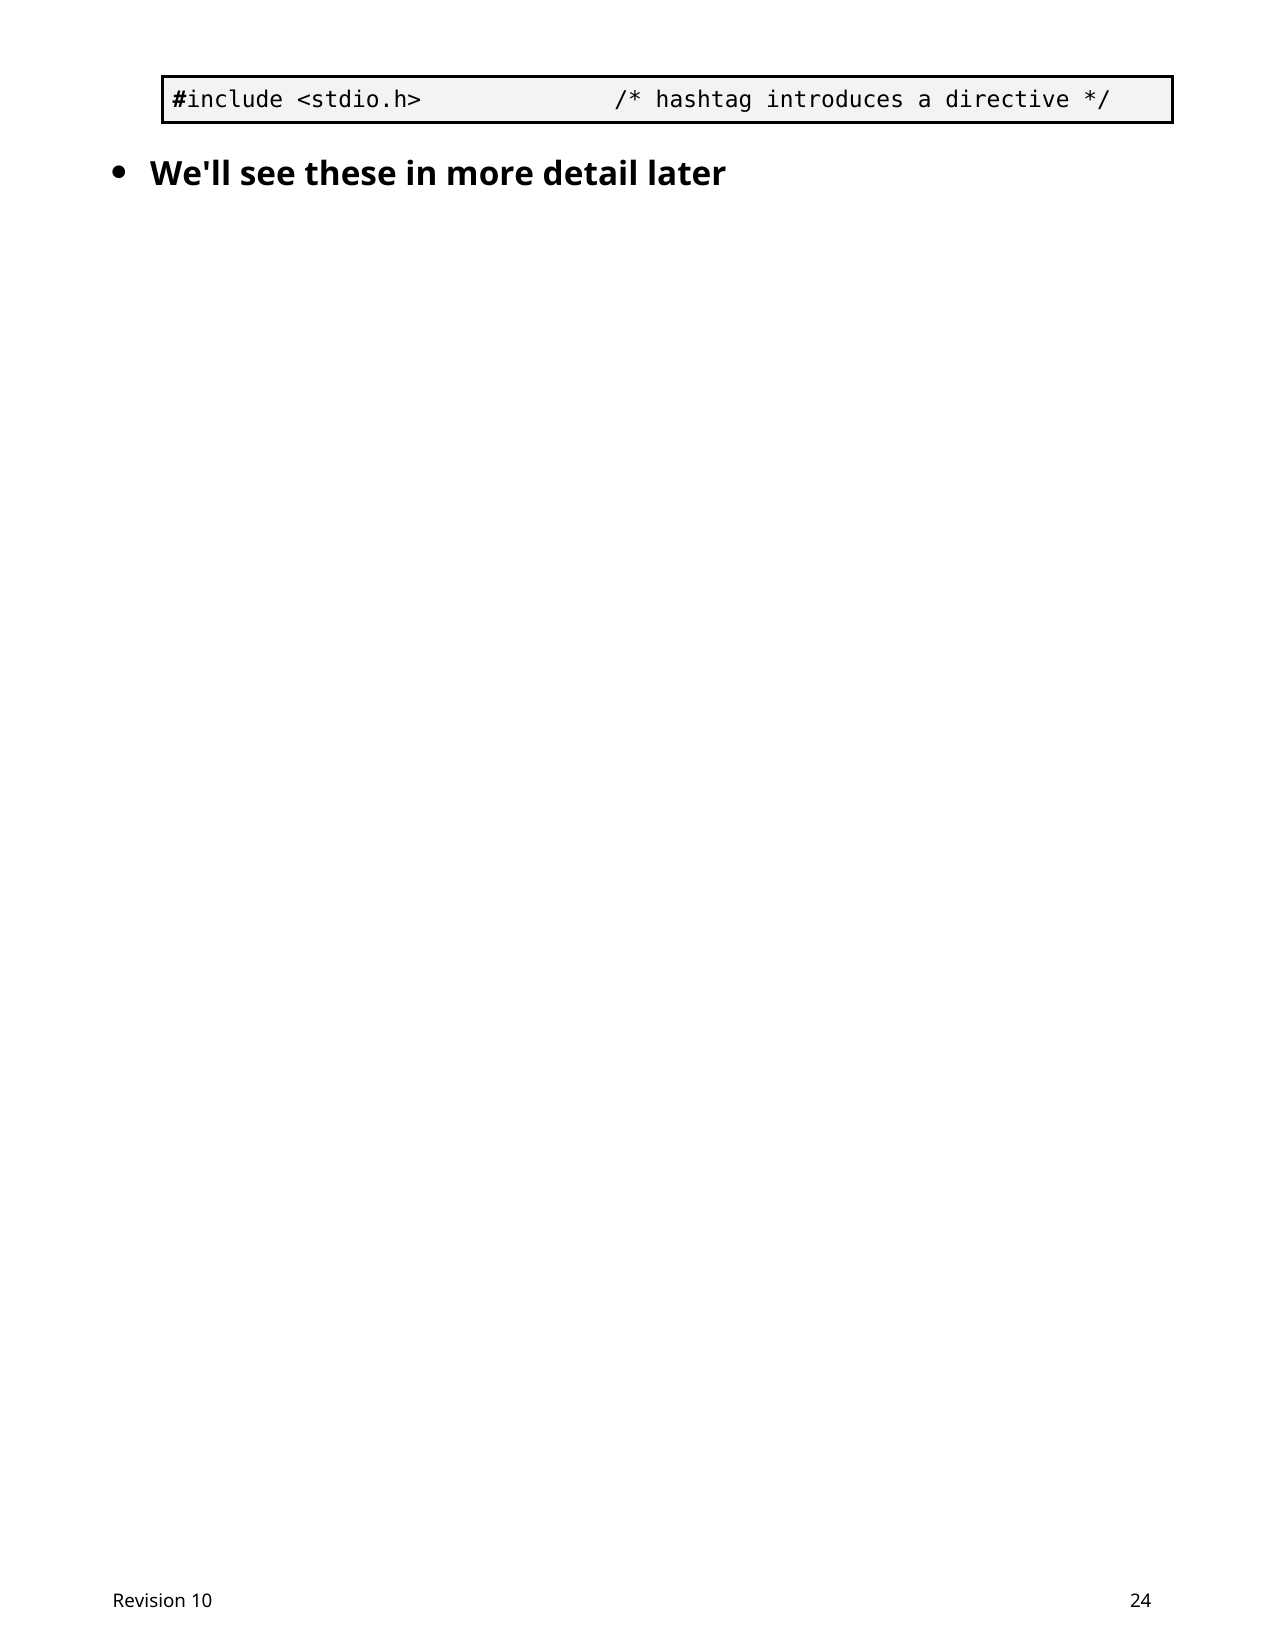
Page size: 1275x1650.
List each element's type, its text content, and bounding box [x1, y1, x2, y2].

text We'll see these in more detail later [112, 149, 1162, 195]
text #include <stdio.h> /* hashtag introduces a directive */ [164, 78, 1171, 121]
